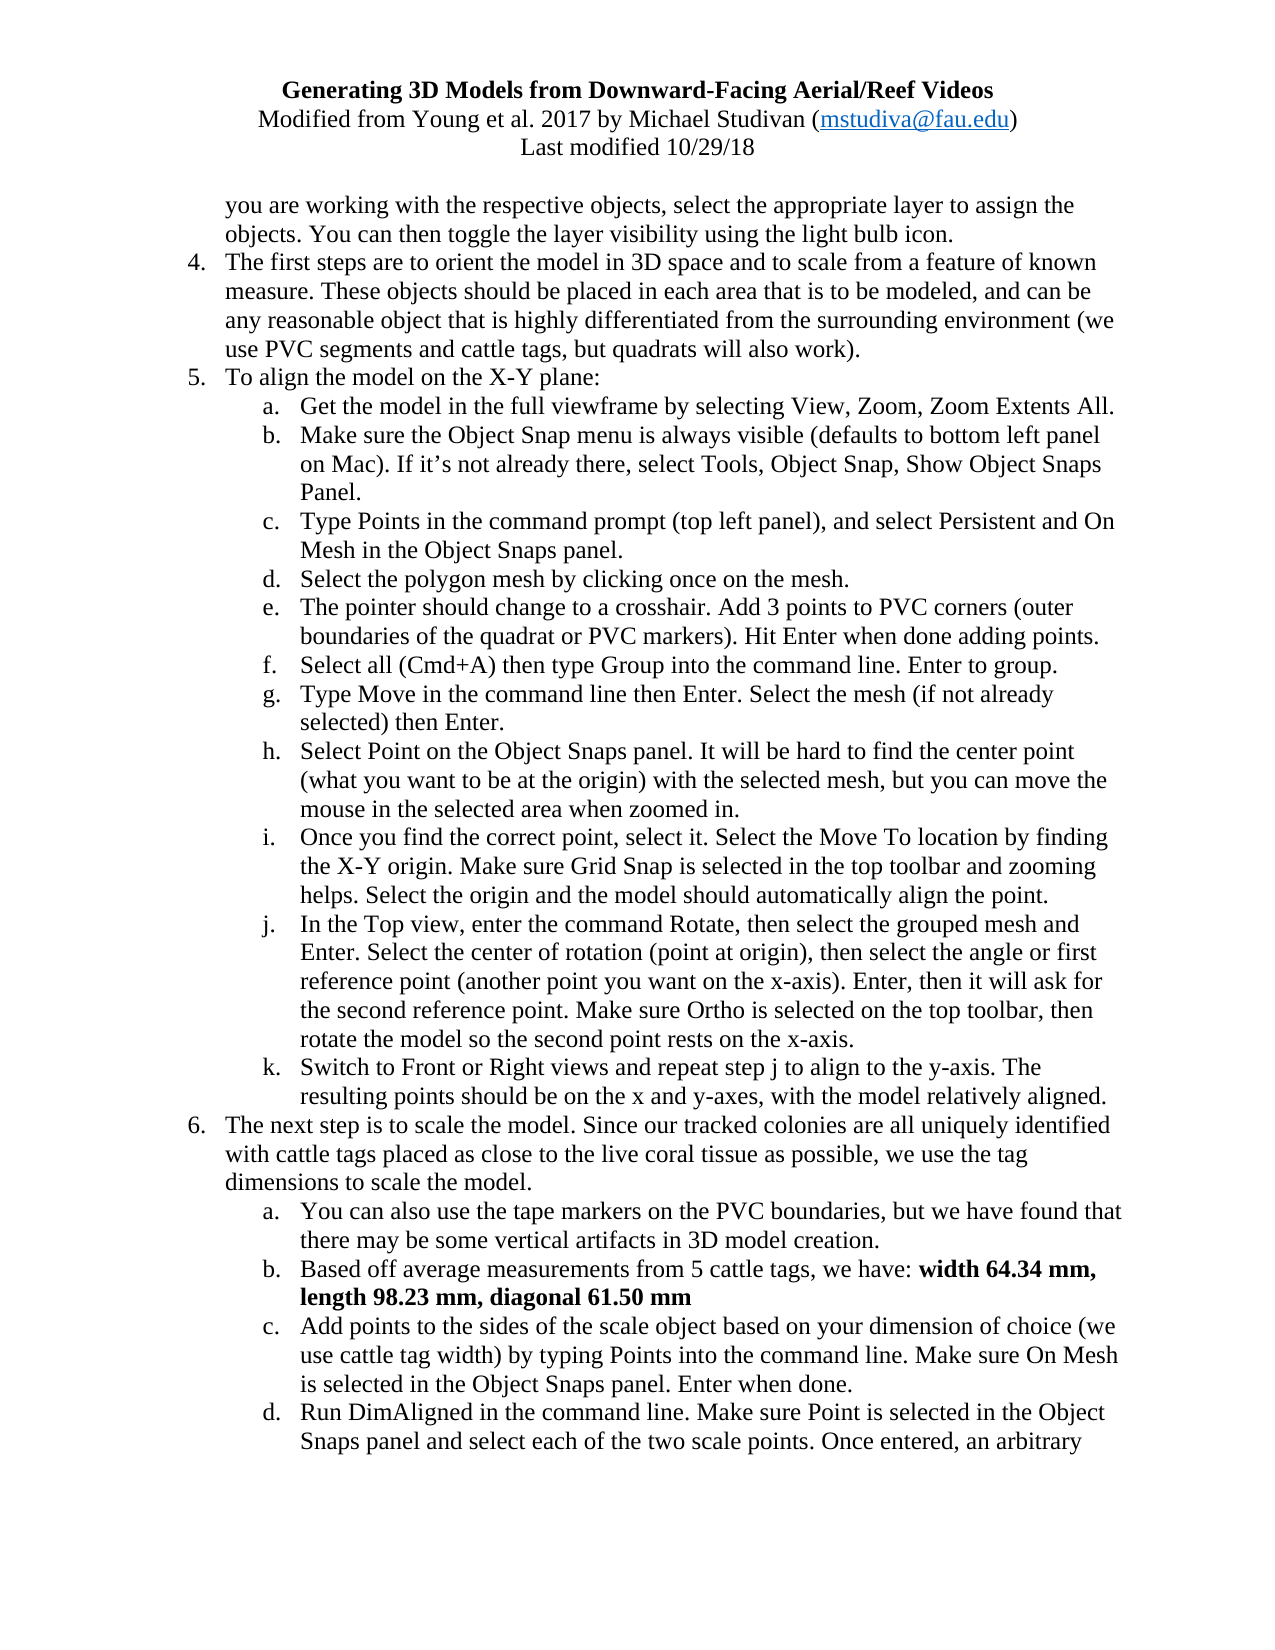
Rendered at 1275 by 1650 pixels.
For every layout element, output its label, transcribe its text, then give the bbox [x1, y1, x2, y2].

list you are working with the respective objects, select the appropriate layer to assign the objects. You can then toggle the layer visibility using the light bulb icon. [225, 190, 1125, 247]
list You can also use the tape markers on the PVC boundaries, but we have found that there may be some vertical artifacts in 3D model creation. [262, 1196, 1125, 1254]
list In the Top view, enter the command Rotate, then select the grouped mesh and Enter. Select the center of rotation (point at origin), then select the angle or first reference point (another point you want on the x-axis). Enter, then it will ask for the second reference point. Make sure Ortho is selected on the top toolbar, then rotate the model so the second point rests on the x-axis. [262, 909, 1125, 1052]
list The pointer should change to a crosshair. Add 3 points to PVC corners (outer boundaries of the quadrat or PVC markers). Hit Enter when done adding points. [262, 592, 1125, 650]
list Once you find the correct point, select it. Select the Move To location by finding the X-Y origin. Make sure Grid Snap is selected in the top toolbar and zooming helps. Select the origin and the model should automatically align the point. [262, 822, 1125, 909]
list Add points to the sides of the scale object based on your dimension of choice (we use cattle tag width) by typing Points into the command line. Make sure On Mesh is selected in the Object Snaps panel. Enter when done. [262, 1311, 1125, 1397]
list Select all (Cmd+A) then type Group into the command line. Enter to group. [262, 650, 1125, 679]
list Type Move in the command line then Enter. Select the mesh (if not already selected) then Enter. [262, 679, 1125, 736]
list Switch to Front or Right views and repeat step j to align to the y-axis. The resulting points should be on the x and y-axes, with the model relatively aligned. [262, 1052, 1125, 1110]
list To align the model on the X-Y plane: [187, 362, 1125, 391]
list Select the polygon mesh by clicking once on the mesh. [262, 564, 1125, 592]
list Type Points in the command prompt (top left panel), and select Persistent and On Mesh in the Object Snaps panel. [262, 506, 1125, 564]
list Select Point on the Object Snaps panel. It will be hard to find the center point (what you want to be at the origin) with the selected mesh, but you can move the mouse in the selected area when zoomed in. [262, 736, 1125, 822]
list Get the model in the full viewframe by selecting View, Zoom, Zoom Extents All. [262, 391, 1125, 420]
list The next step is to scale the model. Since our tracked colonies are all uniquely identified with cattle tags placed as close to the live coral tissue as possible, we use the tag dimensions to scale the model. [187, 1110, 1125, 1196]
list Based off average measurements from 5 cattle tags, we have: width 64.34 mm, length 98.23 mm, diagonal 61.50 mm [262, 1254, 1125, 1311]
list Run DimAligned in the command line. Make sure Point is selected in the Object Snaps panel and select each of the two scale points. Once entered, an arbitrary [262, 1397, 1125, 1455]
